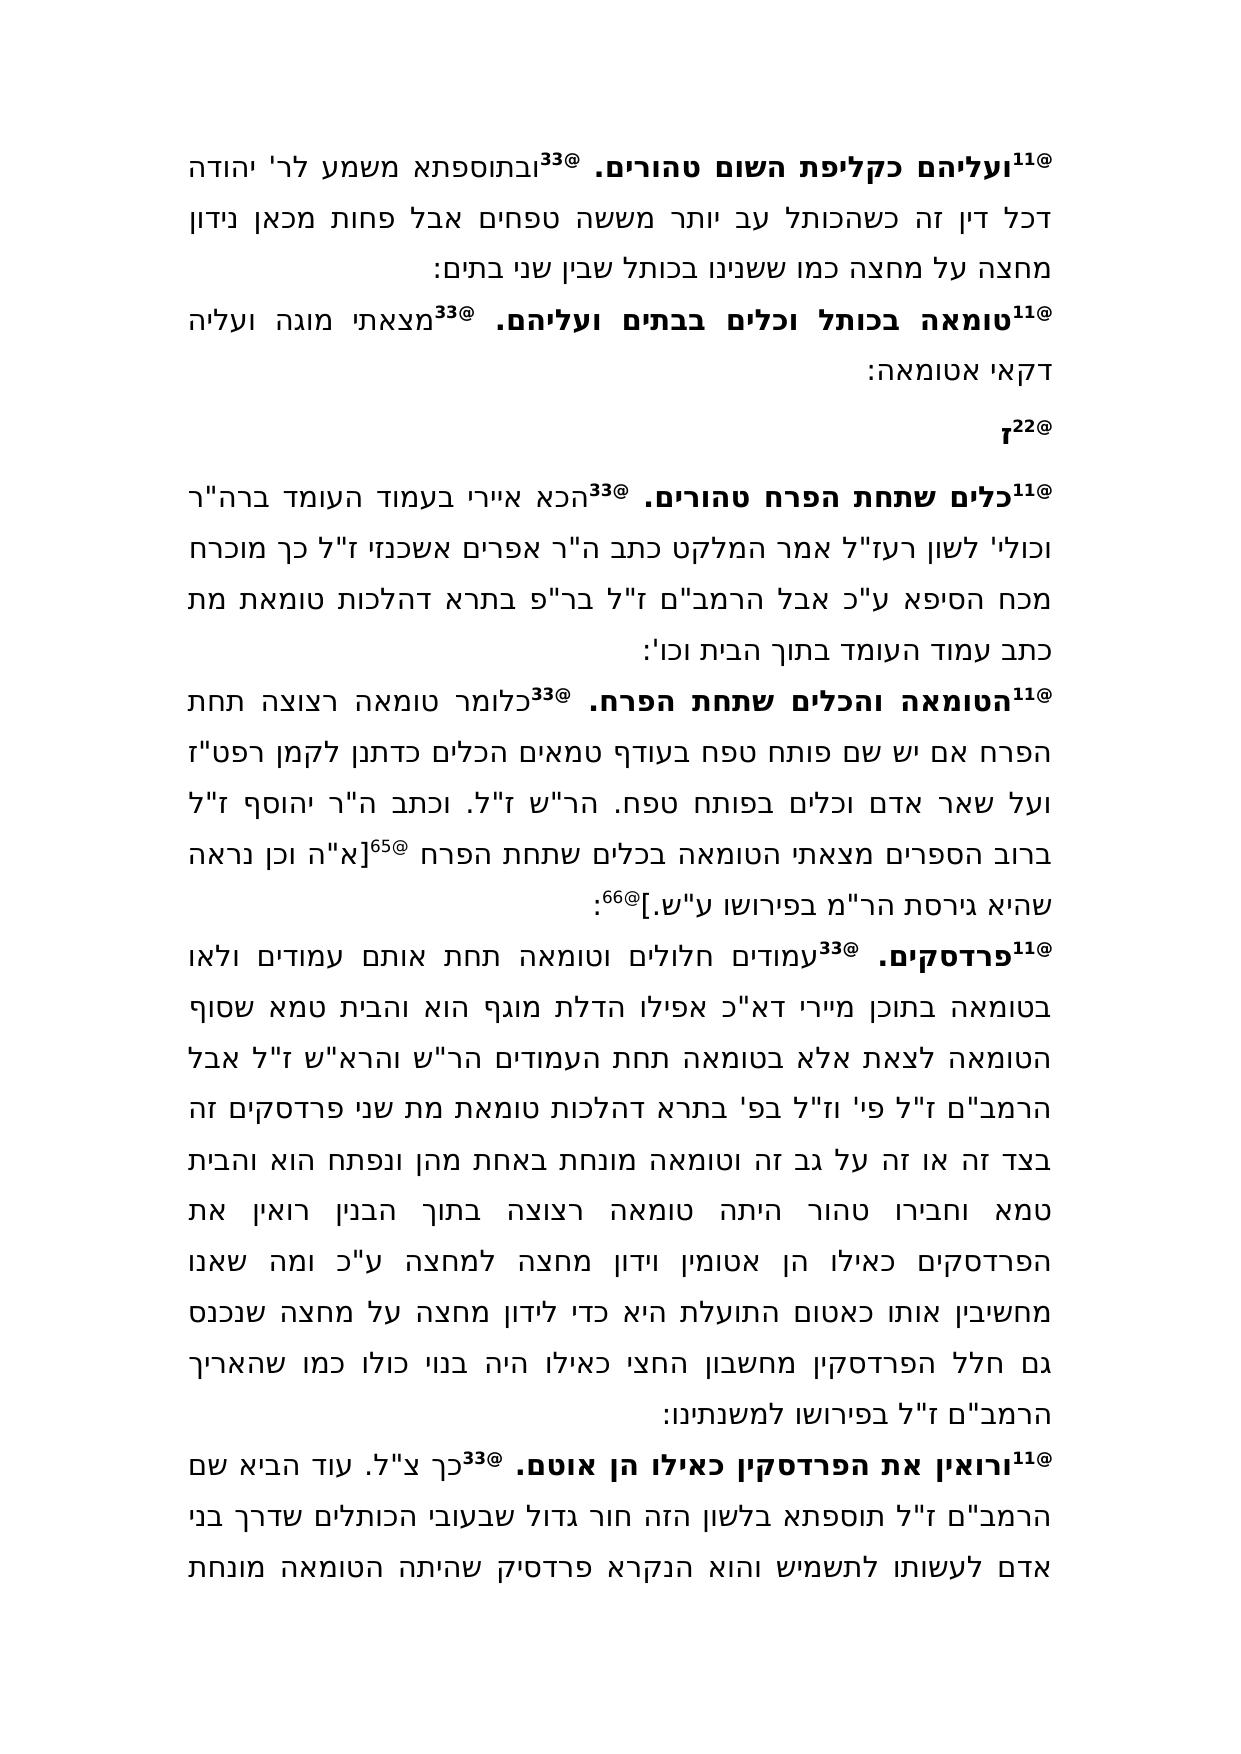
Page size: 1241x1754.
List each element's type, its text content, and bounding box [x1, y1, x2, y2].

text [187, 1448, 1053, 1584]
text @11הטומאה והכלים שתחת הפרח. @33כלומר טומאה רצוצה תחת הפרח אם יש שם פותח טפח בעודף טמאים הכלים כדתנן לקמן רפט"ז ועל שאר אדם וכלים בפותח טפח. הר"ש ז"ל. וכתב ה"ר יהוסף ז"ל ברוב הספרים מצאתי הטומאה בכלים שתחת הפרח @65[א"ה וכן נראה שהיא גירסת הר"מ בפירושו ע"ש.]@66: [187, 684, 1053, 922]
text @11פרדסקים. @33עמודים חלולים וטומאה תחת אותם עמודים ולאו בטומאה בתוכן מיירי דא"כ אפילו הדלת מוגף הוא והבית טמא שסוף הטומאה לצאת אלא בטומאה תחת העמודים הר"ש והרא"ש ז"ל אבל הרמב"ם ז"ל פי' וז"ל בפ' בתרא דהלכות טומאת מת שני פרדסקים זה בצד זה או זה על גב זה וטומאה מונחת באחת מהן ונפתח הוא והבית טמא וחבירו טהור היתה טומאה רצוצה בתוך הבנין רואין את הפרדסקים כאילו הן אטומין וידון מחצה למחצה ע"כ ומה שאנו מחשיבין אותו כאטום התועלת היא כדי לידון מחצה על מחצה שנכנס גם חלל הפרדסקין מחשבון החצי כאילו היה בנוי כולו כמו שהאריך הרמב"ם ז"ל בפירושו למשנתינו: [187, 939, 1053, 1431]
text @11כלים שתחת הפרח טהורים. @33הכא איירי בעמוד העומד ברה"ר וכולי' לשון רעז"ל אמר המלקט כתב ה"ר אפרים אשכנזי ז"ל כך מוכרח מכח הסיפא ע"כ אבל הרמב"ם ז"ל בר"פ בתרא דהלכות טומאת מת כתב עמוד העומד בתוך הבית וכו': [187, 481, 1053, 667]
text @11ועליהם כקליפת השום טהורים. @33ובתוספתא משמע לר' יהודה דכל דין זה כשהכותל עב יותר מששה טפחים אבל פחות מכאן נידון מחצה על מחצה כמו ששנינו בכותל שבין שני בתים: [187, 150, 1053, 286]
subtitle @22ז [187, 417, 1053, 451]
text @11טומאה בכותל וכלים בבתים ועליהם. @33מצאתי מוגה ועליה דקאי אטומאה: [187, 303, 1053, 388]
